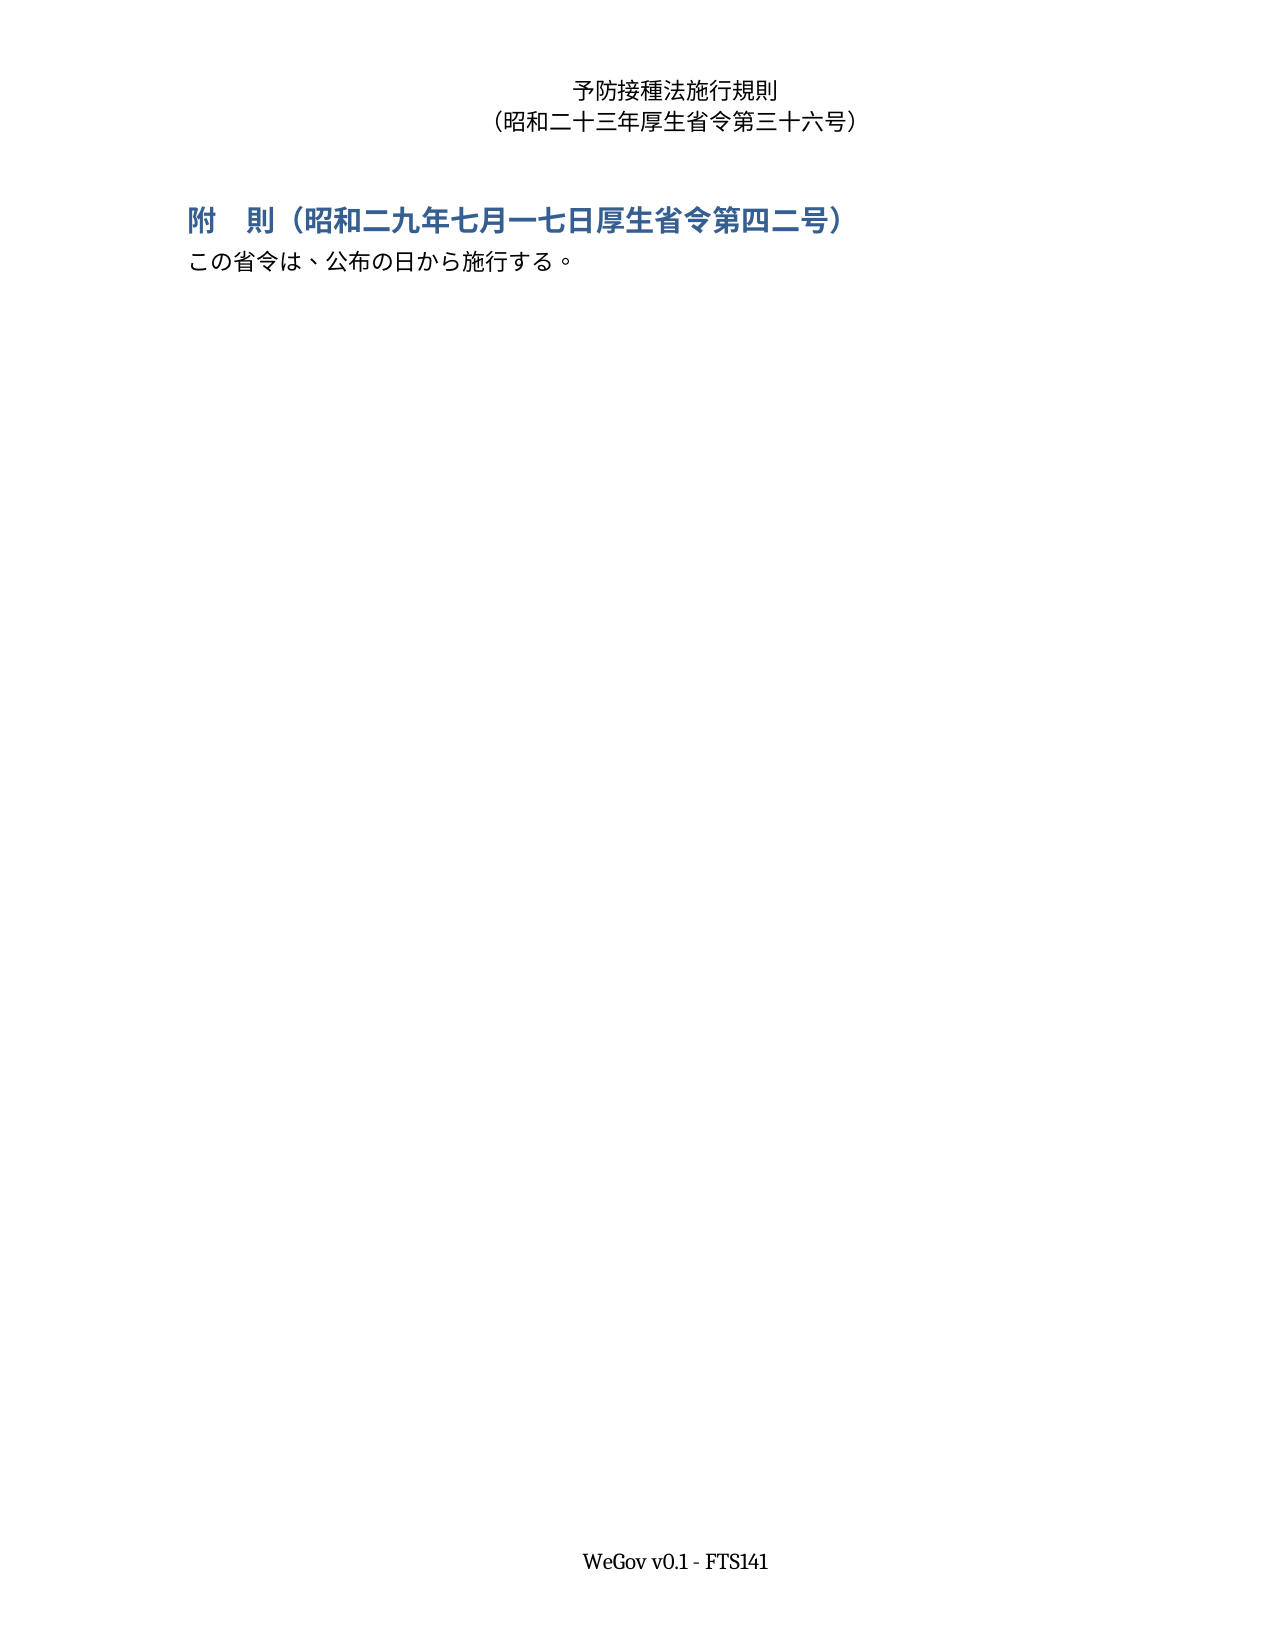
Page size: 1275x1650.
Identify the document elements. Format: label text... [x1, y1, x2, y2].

subtitle 附 則（昭和二九年七月一七日厚生省令第四二号） [187, 200, 1087, 240]
text この省令は、公布の日から施行する。 [187, 246, 1087, 277]
